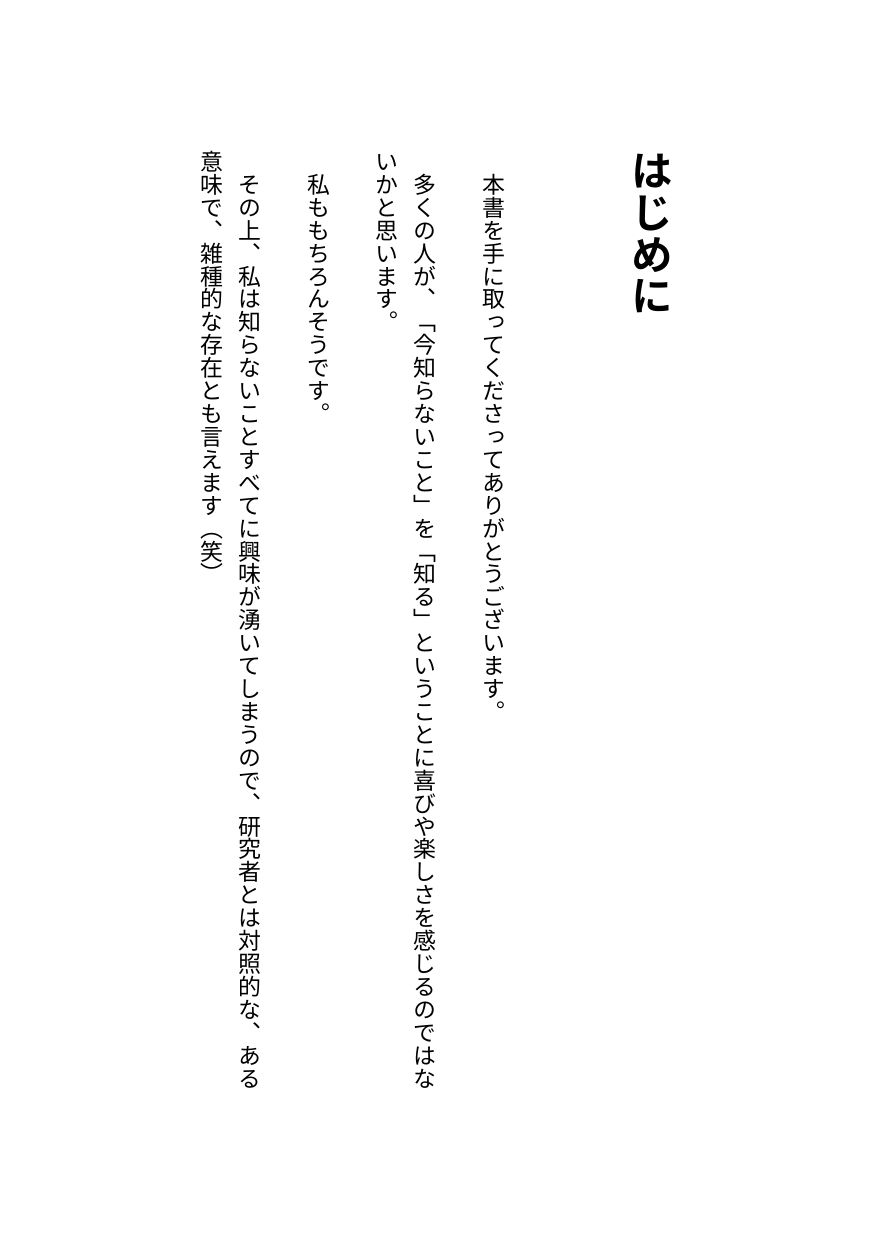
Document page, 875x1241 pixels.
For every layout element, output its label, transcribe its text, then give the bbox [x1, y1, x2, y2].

text 私ももちろんそうです。 [302, 150, 335, 1090]
text その上、私は知らないことすべてに興味が湧いてしまうので、研究者とは対照的な、ある意味で、雑種的な存在とも言えます（笑） [196, 150, 267, 1090]
subtitle はじめに [622, 150, 682, 1090]
text 多くの人が、「今知らないこと」を「知る」ということに喜びや楽しさを感じるのではないかと思います。 [370, 150, 442, 1090]
text 本書を手に取ってくださってありがとうございます。 [477, 150, 510, 1090]
